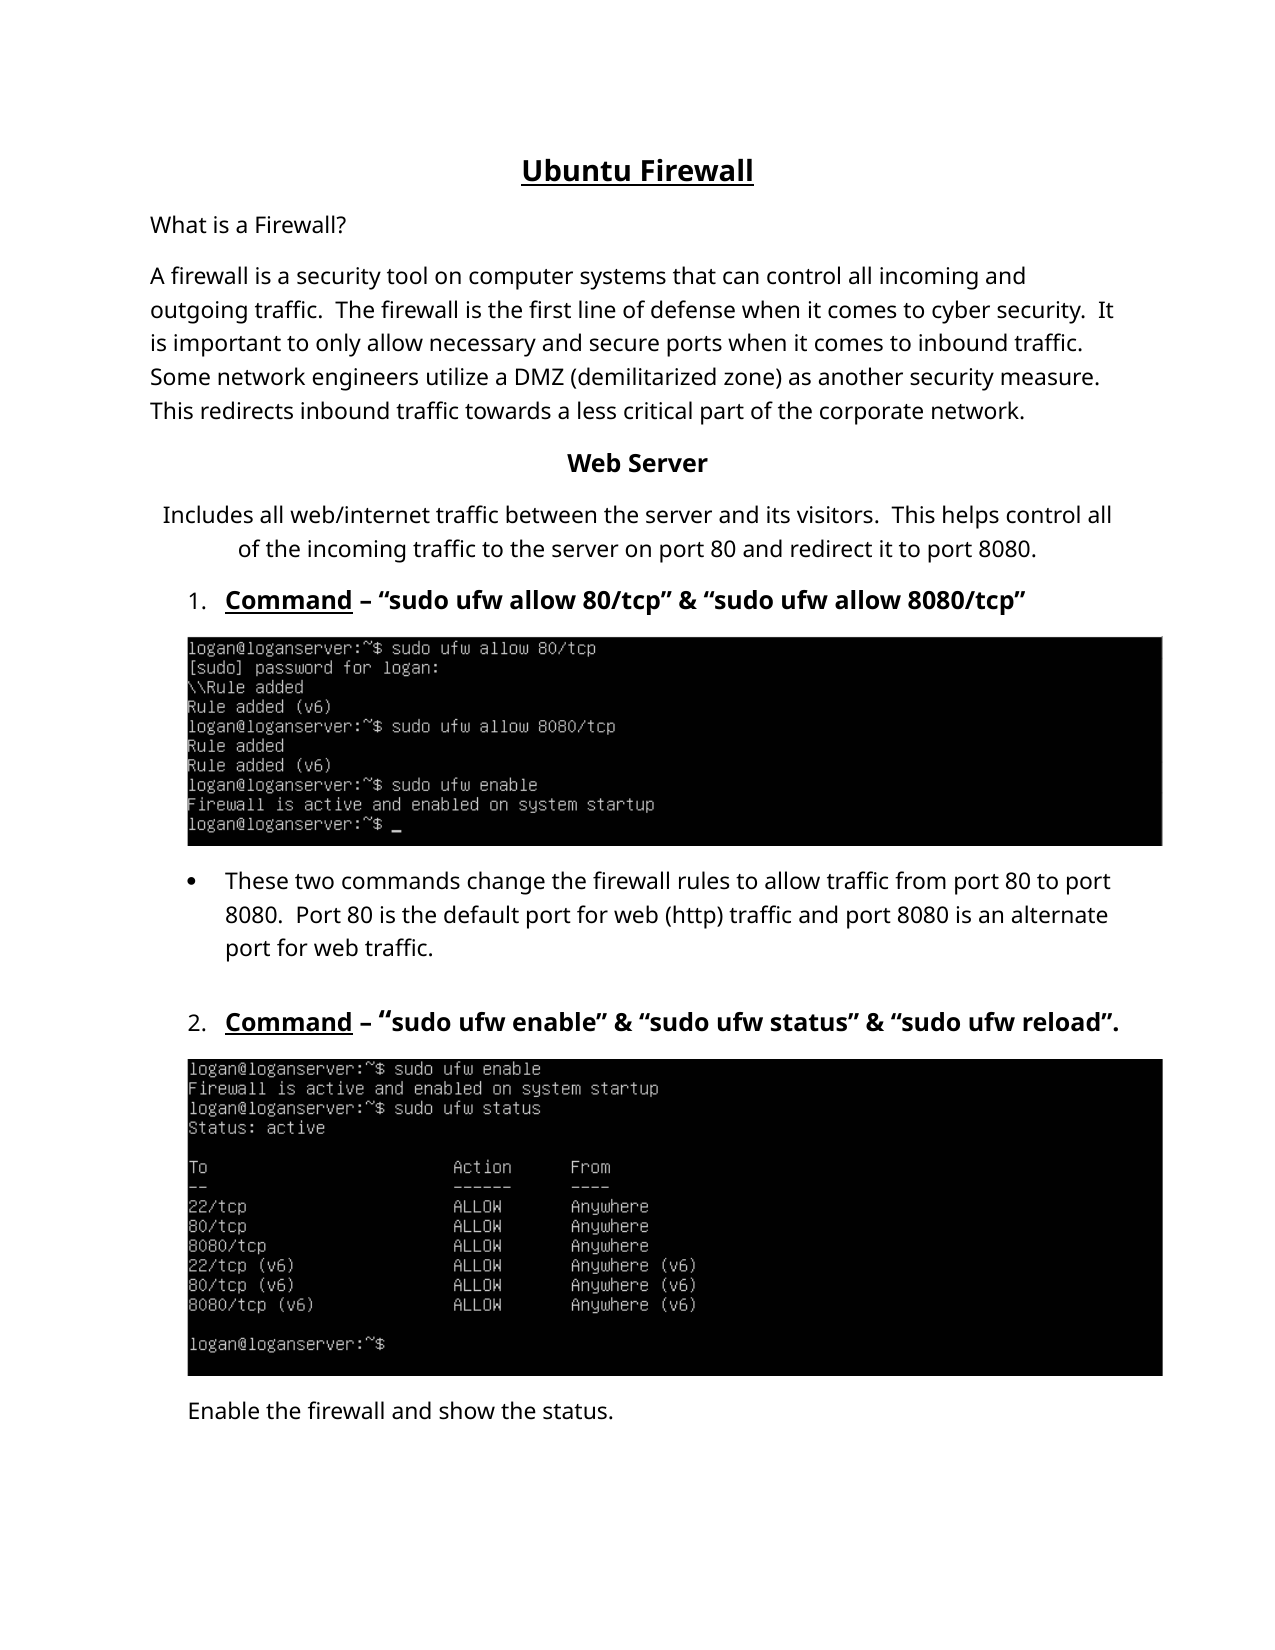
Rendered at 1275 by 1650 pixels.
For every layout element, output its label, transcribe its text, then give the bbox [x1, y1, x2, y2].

list Command – “sudo ufw enable” & “sudo ufw status” & “sudo ufw reload”. [187, 1000, 1125, 1039]
text Enable the firewall and show the status. [150, 1394, 1125, 1426]
text Web Server [150, 445, 1125, 479]
text What is a Firewall? [150, 209, 1125, 241]
list Command – “sudo ufw allow 80/tcp” & “sudo ufw allow 8080/tcp” [187, 583, 1125, 617]
text Includes all web/internet traffic between the server and its visitors. This helps control all of the incoming traffic to the server on port 80 and redirect it to port 8080. [150, 499, 1125, 564]
picture [187, 1059, 1163, 1376]
picture [187, 636, 1163, 846]
text A firewall is a security tool on computer systems that can control all incoming and outgoing traffic. The firewall is the first line of defense when it comes to cyber security. It is important to only allow necessary and secure ports when it comes to inbound traffic. Some network engineers utilize a DMZ (demilitarized zone) as another security measure. This redirects inbound traffic towards a less critical part of the corporate network. [150, 260, 1125, 426]
list These two commands change the firewall rules to allow traffic from port 80 to port 8080. Port 80 is the default port for web (http) traffic and port 8080 is an alternate port for web traffic. [187, 865, 1125, 964]
text Ubuntu Firewall [150, 150, 1125, 190]
